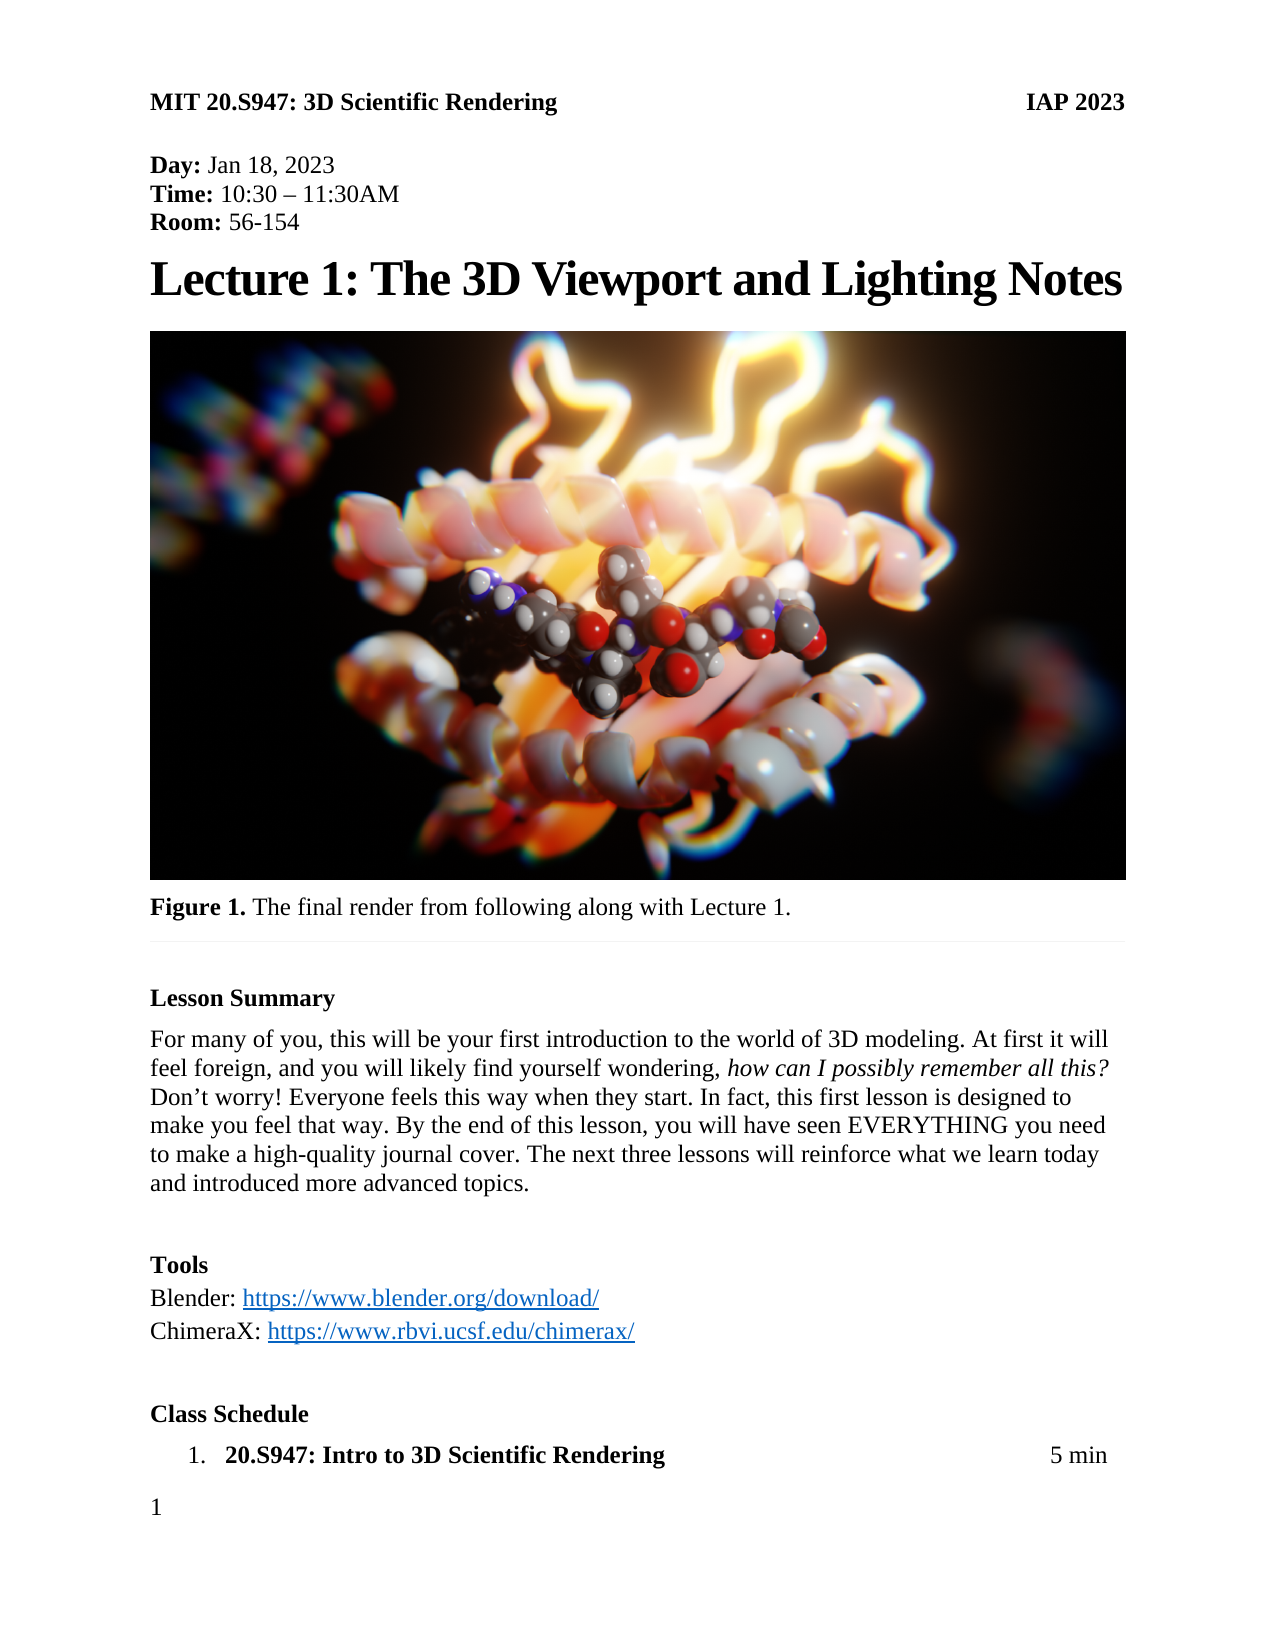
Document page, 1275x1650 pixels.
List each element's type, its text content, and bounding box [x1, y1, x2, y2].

list 20.S947: Intro to 3D Scientific Rendering 5 min [187, 1440, 1125, 1469]
title Lecture 1: The 3D Viewport and Lighting Notes [150, 249, 1125, 306]
text Day: Jan 18, 2023 [150, 150, 1125, 179]
text Blender: https://www.blender.org/download/ [150, 1283, 1125, 1312]
text For many of you, this will be your first introduction to the world of 3D modeling. At first it will feel foreign, and you will likely find yourself wondering, how can I possibly remember all this? Don’t worry! Everyone feels this way when they start. In fact, this first lesson is designed to make you feel that way. By the end of this lesson, you will have seen EVERYTHING you need to make a high-quality journal cover. The next three lessons will reinforce what we learn today and introduced more advanced topics. [150, 1024, 1125, 1197]
text Tools [150, 1251, 1125, 1279]
text ChimeraX: https://www.rbvi.ucsf.edu/chimerax/ [150, 1316, 1125, 1345]
picture [150, 331, 1126, 880]
text Lesson Summary [150, 983, 1125, 1012]
text Time: 10:30 – 11:30AM [150, 179, 1125, 207]
text Class Schedule [150, 1399, 1125, 1428]
text Room: 56-154 [150, 207, 1125, 236]
